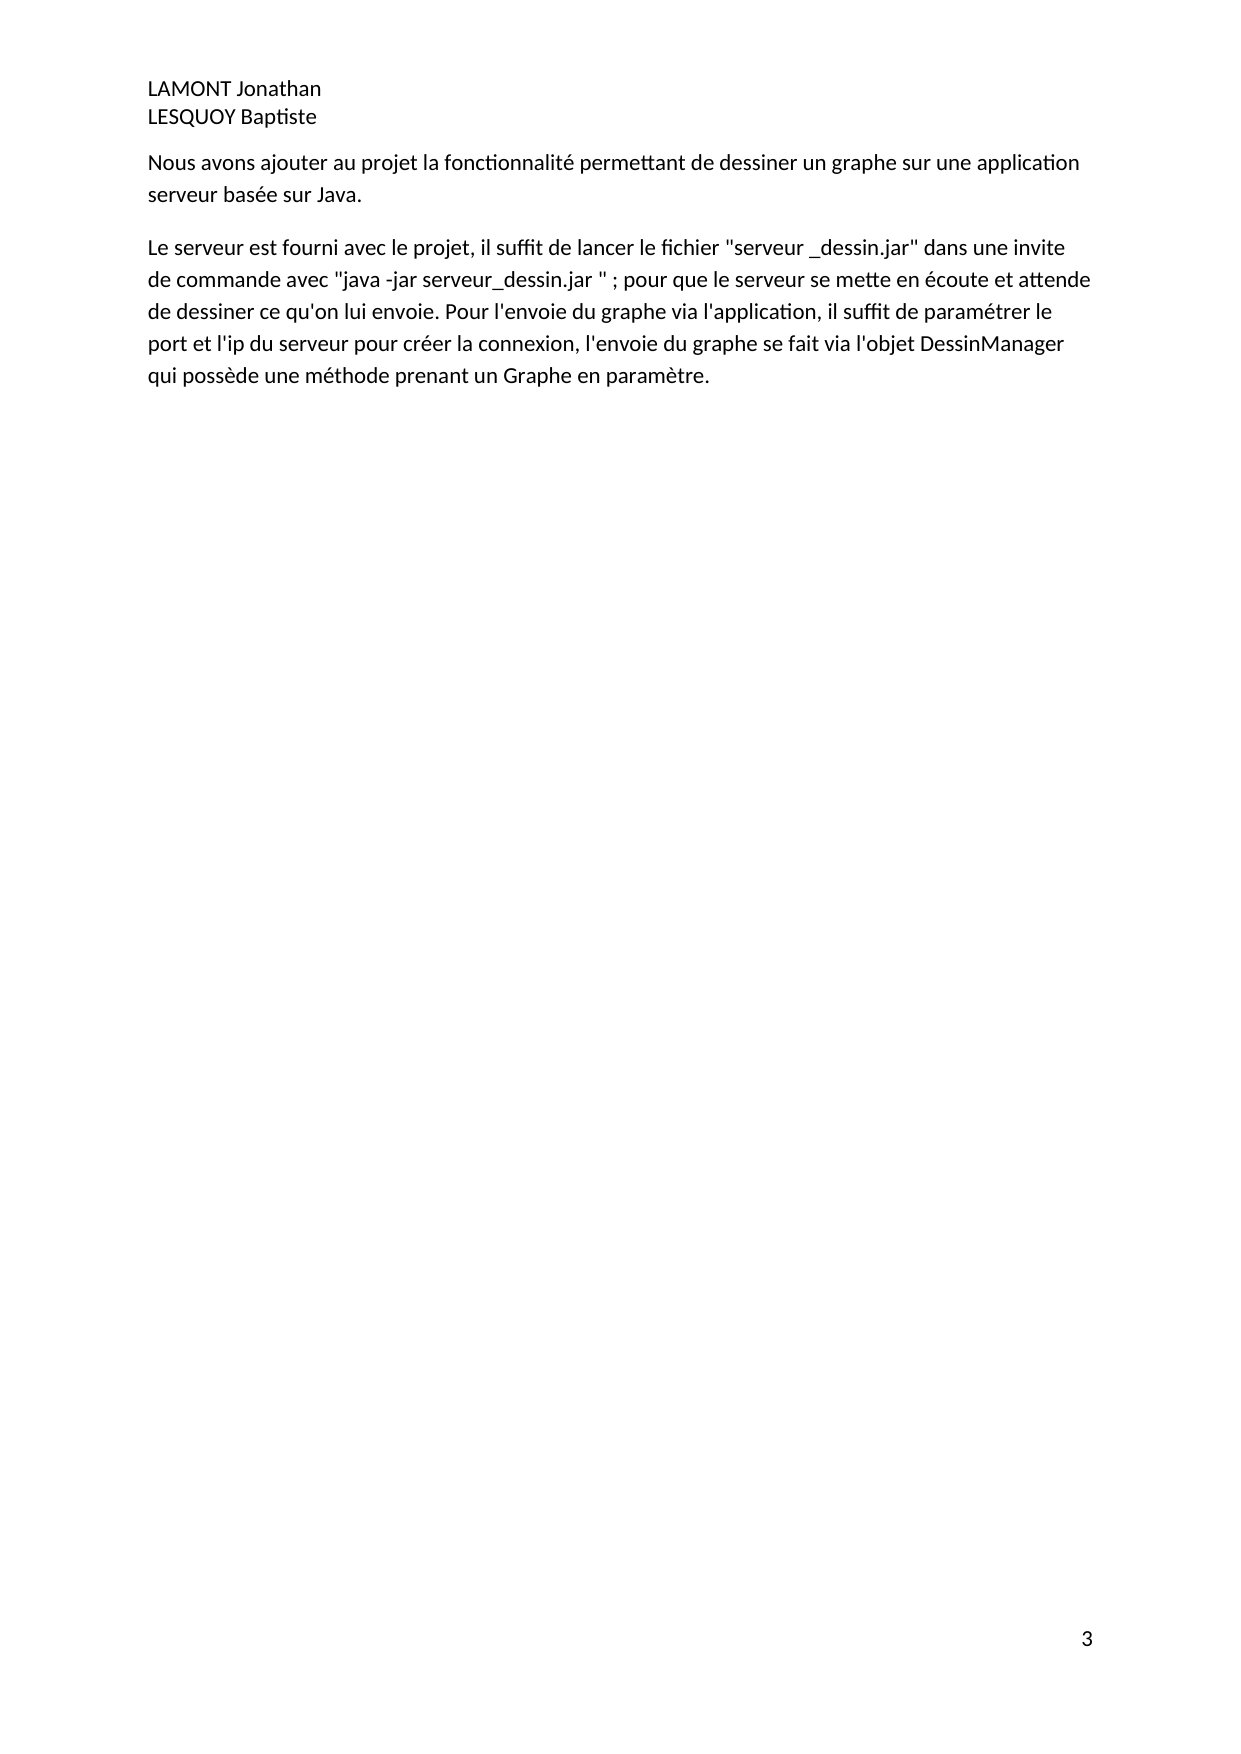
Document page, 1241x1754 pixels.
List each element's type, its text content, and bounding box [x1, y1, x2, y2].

text Le serveur est fourni avec le projet, il suffit de lancer le fichier "serveur _dessin.jar" dans une invite de commande avec "java -jar serveur_dessin.jar " ; pour que le serveur se mette en écoute et attende de dessiner ce qu'on lui envoie. Pour l'envoie du graphe via l'application, il suffit de paramétrer le port et l'ip du serveur pour créer la connexion, l'envoie du graphe se fait via l'objet DessinManager qui possède une méthode prenant un Graphe en paramètre. [148, 233, 1093, 389]
text Nous avons ajouter au projet la fonctionnalité permettant de dessiner un graphe sur une application serveur basée sur Java. [148, 148, 1093, 208]
